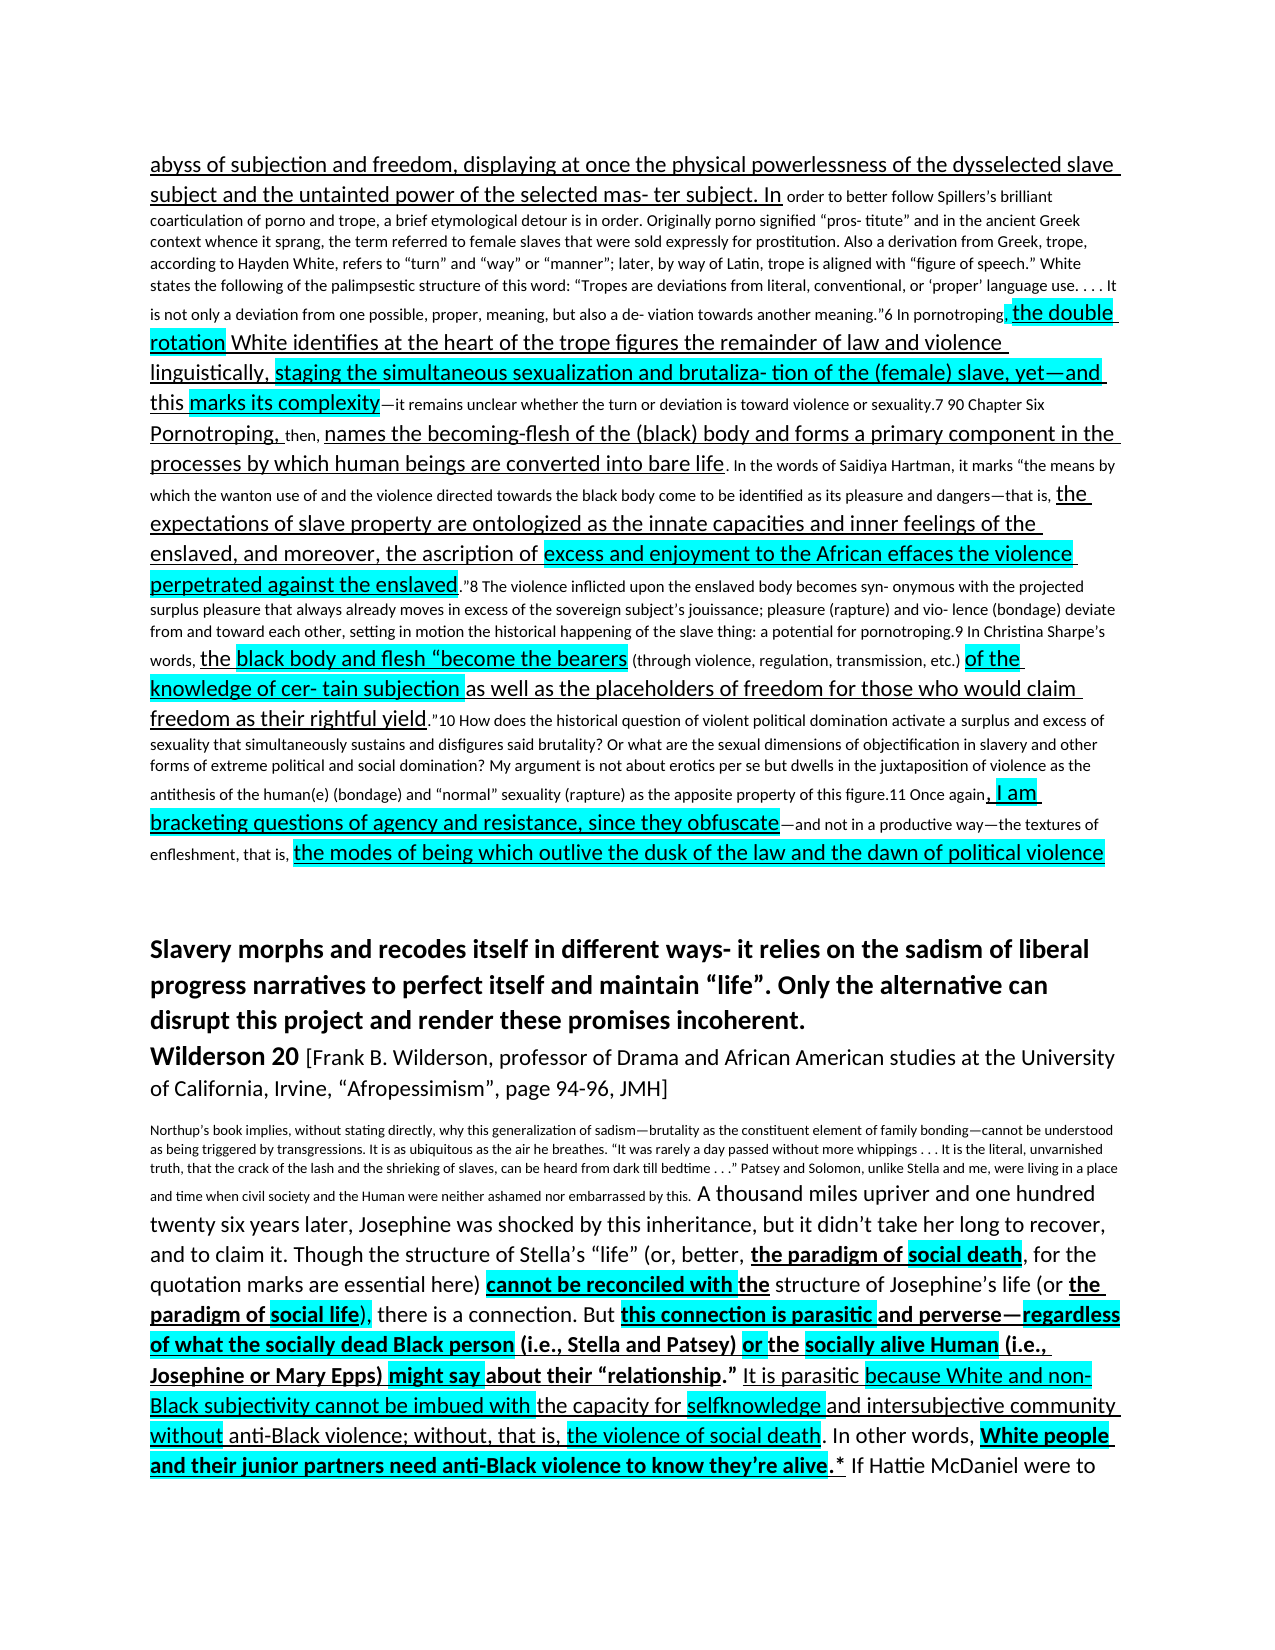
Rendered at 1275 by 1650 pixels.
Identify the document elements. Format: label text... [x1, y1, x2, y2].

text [150, 150, 1125, 867]
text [150, 1121, 1125, 1479]
subtitle Slavery morphs and recodes itself in different ways- it relies on the sadism of liberal progress narratives to perfect itself and maintain “life”. Only the alternative can disrupt this project and render these promises incoherent. [150, 932, 1125, 1037]
text Wilderson 20 [Frank B. Wilderson, professor of Drama and African American studies at the University of California, Irvine, “Afropessimism”, page 94-96, JMH] [150, 1039, 1125, 1102]
